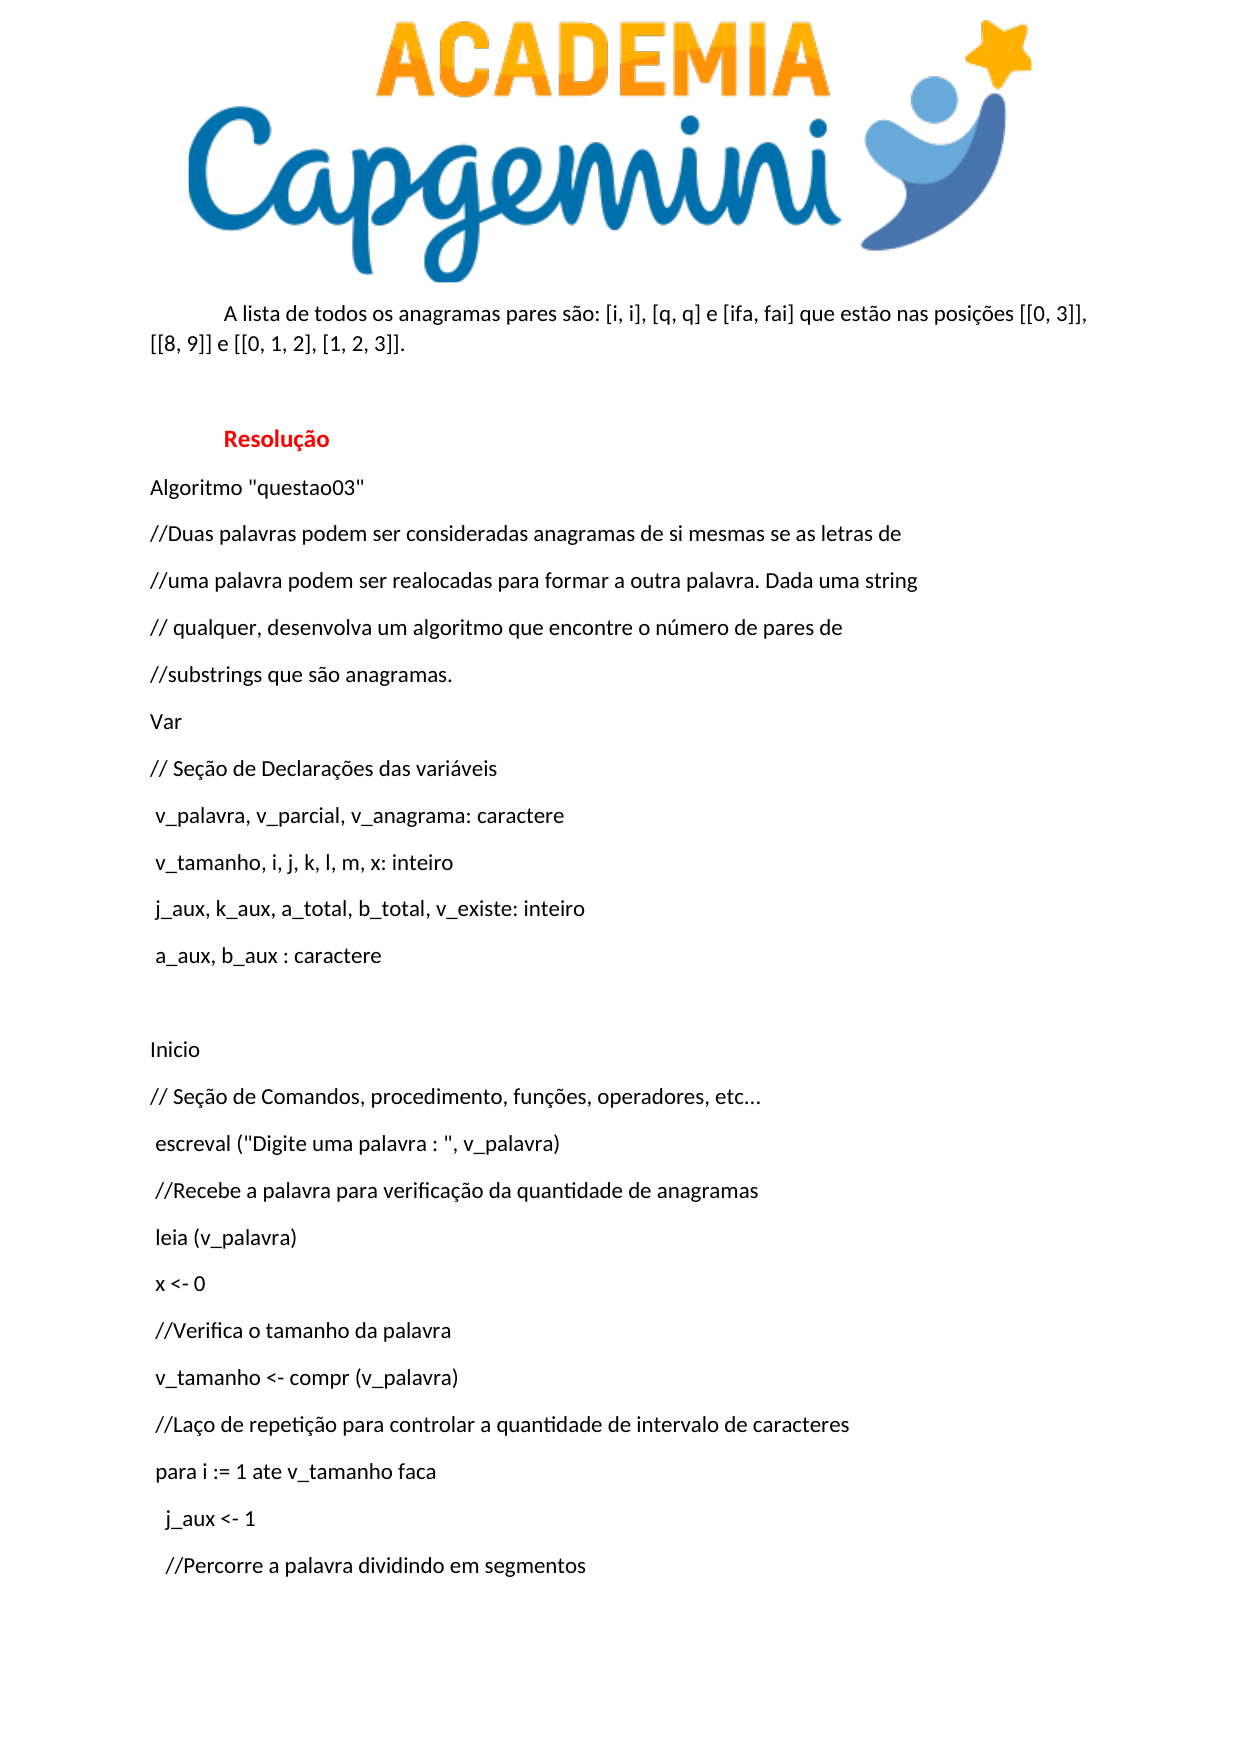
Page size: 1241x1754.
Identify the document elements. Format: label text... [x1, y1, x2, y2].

text leia (v_palavra) [150, 1223, 1090, 1251]
text v_tamanho, i, j, k, l, m, x: inteiro [150, 848, 1090, 876]
text //substrings que são anagramas. [150, 660, 1090, 688]
text //Verifica o tamanho da palavra [150, 1316, 1090, 1344]
text j_aux <- 1 [150, 1504, 1090, 1532]
text Algoritmo "questao03" [150, 473, 1090, 501]
text v_tamanho <- compr (v_palavra) [150, 1363, 1090, 1391]
text j_aux, k_aux, a_total, b_total, v_existe: inteiro [150, 894, 1090, 923]
text //Recebe a palavra para verificação da quantidade de anagramas [150, 1176, 1090, 1204]
picture [187, 19, 1032, 282]
text A lista de todos os anagramas pares são: [i, i], [q, q] e [ifa, fai] que estão nas posições [[0, 3]], [[8, 9]] e [[0, 1, 2], [1, 2, 3]]. [150, 299, 1090, 357]
text a_aux, b_aux : caractere [150, 941, 1090, 969]
text // Seção de Declarações das variáveis [150, 754, 1090, 782]
text x <- 0 [150, 1269, 1090, 1298]
text //Duas palavras podem ser consideradas anagramas de si mesmas se as letras de [150, 519, 1090, 548]
text Var [150, 707, 1090, 735]
text Resolução [150, 423, 1090, 454]
text Inicio [150, 1035, 1090, 1063]
text // qualquer, desenvolva um algoritmo que encontre o número de pares de [150, 613, 1090, 641]
text para i := 1 ate v_tamanho faca [150, 1457, 1090, 1485]
text //Percorre a palavra dividindo em segmentos [150, 1551, 1090, 1579]
text escreval ("Digite uma palavra : ", v_palavra) [150, 1129, 1090, 1157]
text v_palavra, v_parcial, v_anagrama: caractere [150, 801, 1090, 829]
text //Laço de repetição para controlar a quantidade de intervalo de caracteres [150, 1410, 1090, 1438]
text // Seção de Comandos, procedimento, funções, operadores, etc... [150, 1082, 1090, 1110]
text //uma palavra podem ser realocadas para formar a outra palavra. Dada uma string [150, 566, 1090, 594]
